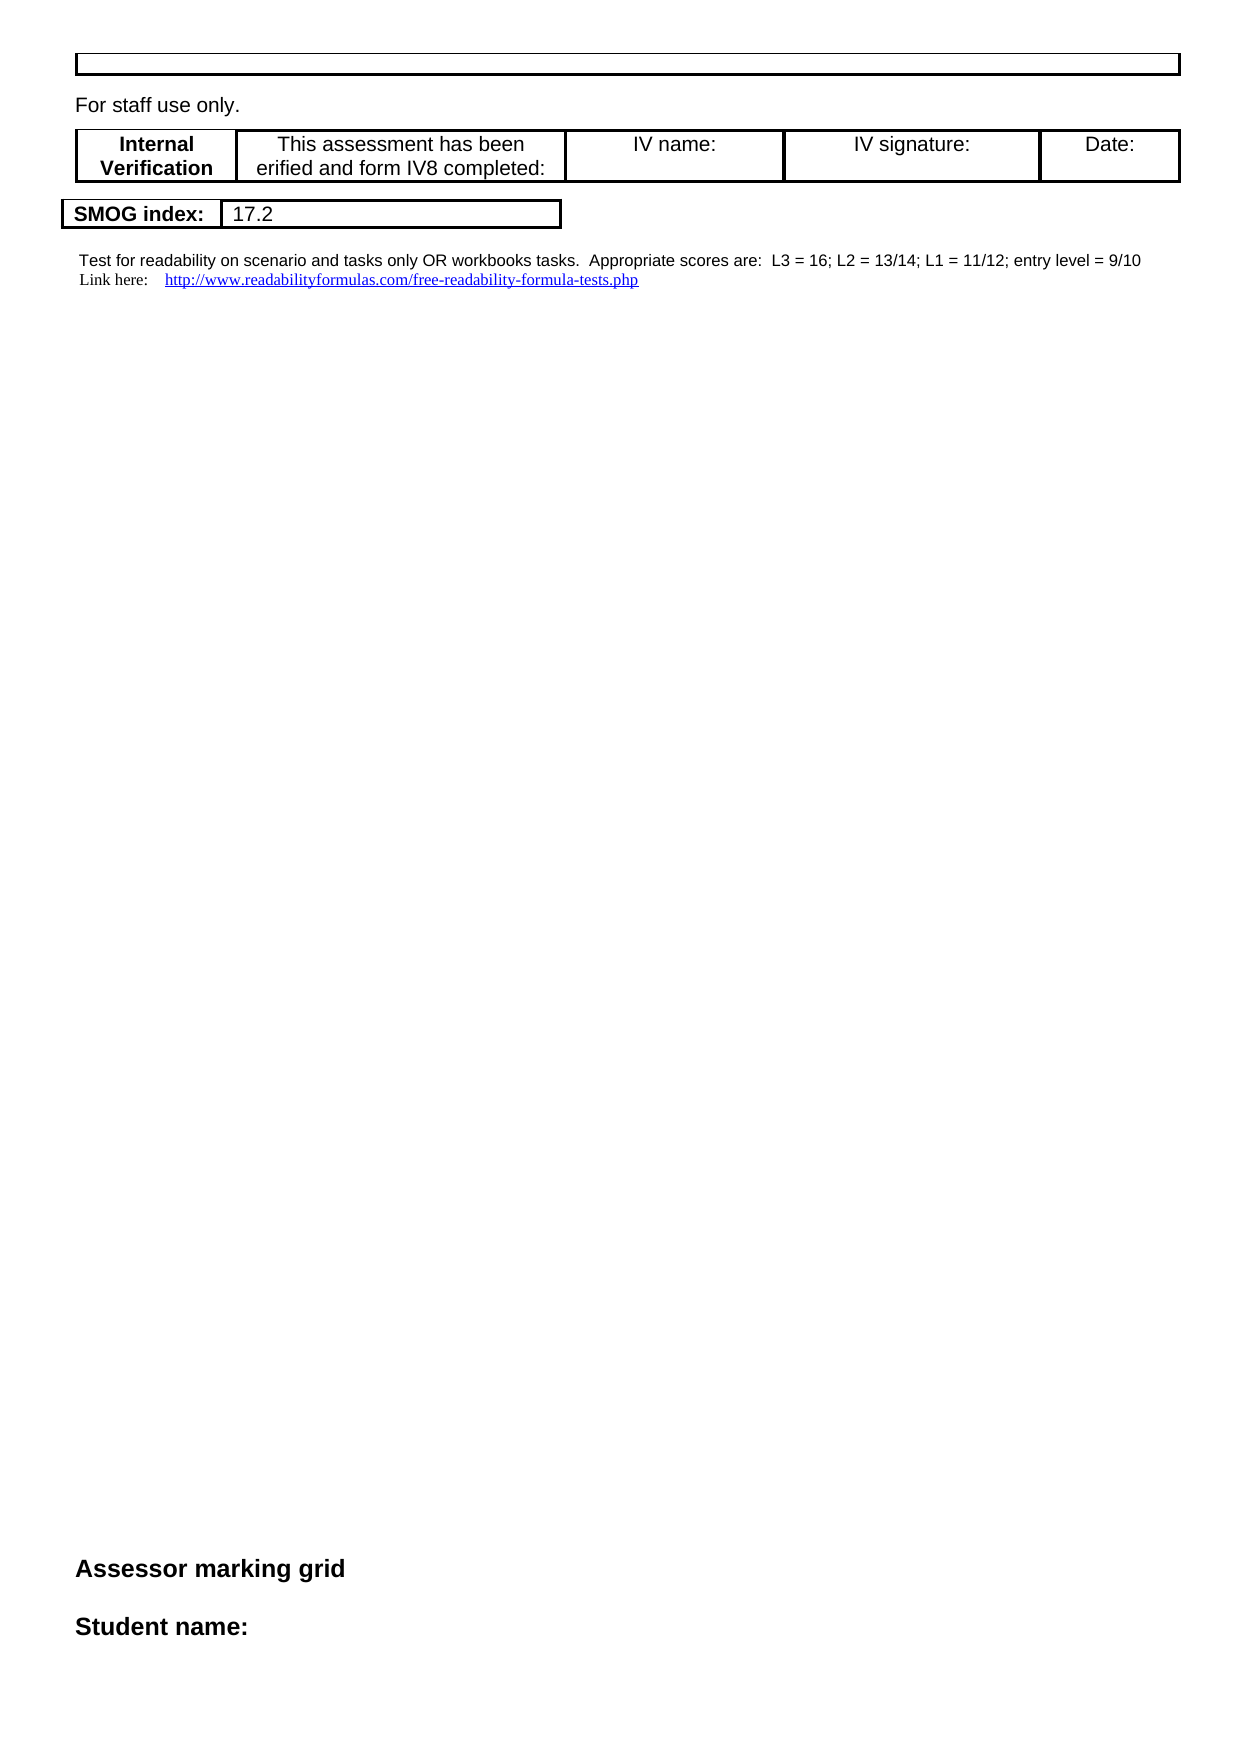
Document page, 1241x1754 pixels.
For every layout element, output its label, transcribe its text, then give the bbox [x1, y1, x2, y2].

table_header 17.2 [223, 202, 559, 226]
table_header This assessment has been erified and form IV8 completed: [238, 132, 564, 180]
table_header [78, 54, 1178, 73]
table_header IV name: [567, 132, 782, 180]
text Assessor marking grid [75, 1554, 1181, 1583]
table_header Date: [1042, 132, 1178, 180]
table_header SMOG index: [64, 200, 220, 226]
table_header IV signature: [786, 132, 1038, 180]
text Student name: [75, 1611, 1181, 1640]
text Test for readability on scenario and tasks only OR workbooks tasks. Appropriate scores are: L3 = 16; L2 = 13/14; L1 = 11/12; entry level = 9/10 [60, 251, 1181, 270]
text Link here: http://www.readabilityformulas.com/free-readability-formula-tests.php [75, 270, 1181, 289]
table_header Internal Verification [78, 130, 235, 180]
text For staff use only. [75, 93, 1181, 117]
